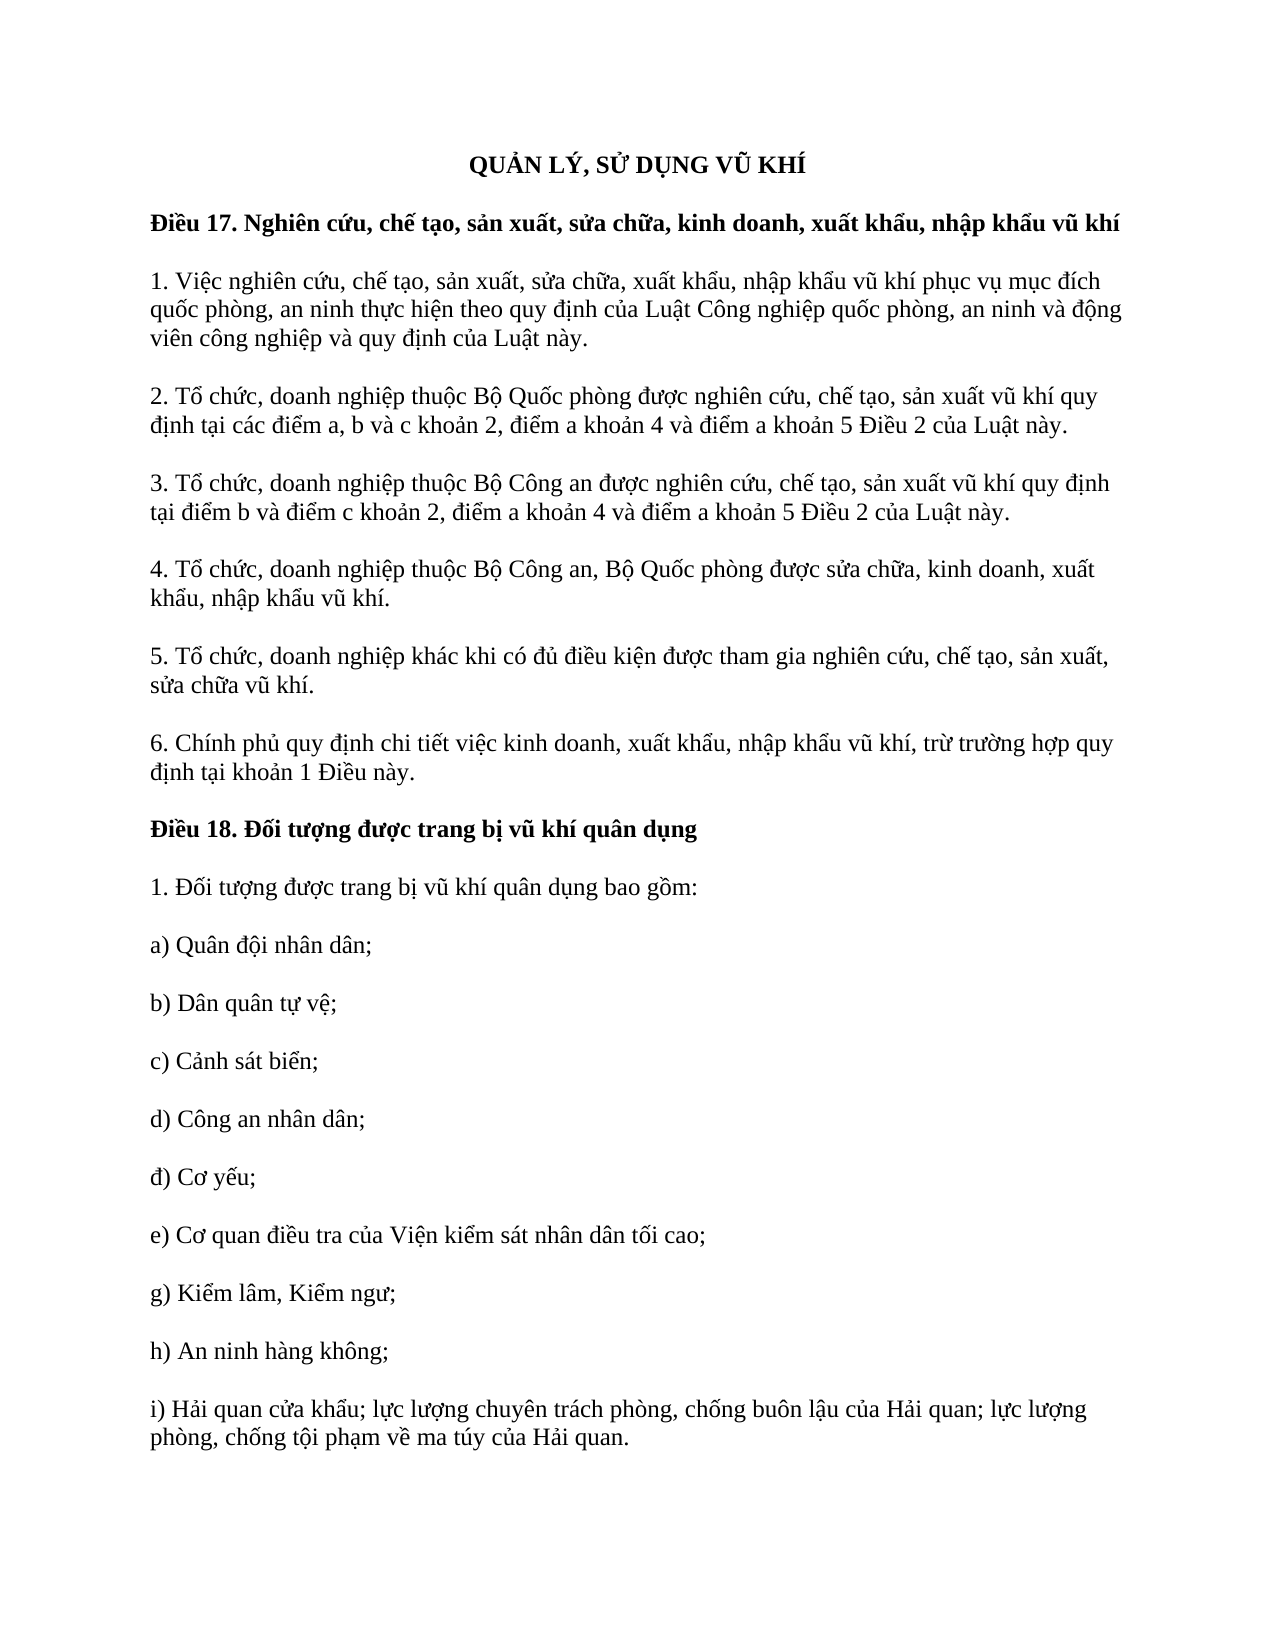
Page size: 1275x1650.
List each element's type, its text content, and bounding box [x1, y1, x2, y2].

text 5. Tổ chức, doanh nghiệp khác khi có đủ điều kiện được tham gia nghiên cứu, chế tạo, sản xuất, sửa chữa vũ khí. [150, 641, 1125, 699]
text 2. Tổ chức, doanh nghiệp thuộc Bộ Quốc phòng được nghiên cứu, chế tạo, sản xuất vũ khí quy định tại các điểm a, b và c khoản 2, điểm a khoản 4 và điểm a khoản 5 Điều 2 của Luật này. [150, 381, 1125, 439]
text b) Dân quân tự vệ; [150, 988, 1125, 1017]
text d) Công an nhân dân; [150, 1104, 1125, 1133]
text 6. Chính phủ quy định chi tiết việc kinh doanh, xuất khẩu, nhập khẩu vũ khí, trừ trường hợp quy định tại khoản 1 Điều này. [150, 728, 1125, 785]
text 1. Đối tượng được trang bị vũ khí quân dụng bao gồm: [150, 872, 1125, 901]
text g) Kiểm lâm, Kiểm ngư; [150, 1278, 1125, 1307]
text Điều 17. Nghiên cứu, chế tạo, sản xuất, sửa chữa, kinh doanh, xuất khẩu, nhập khẩu vũ khí [150, 208, 1125, 237]
text đ) Cơ yếu; [150, 1162, 1125, 1191]
text h) An ninh hàng không; [150, 1336, 1125, 1364]
text i) Hải quan cửa khẩu; lực lượng chuyên trách phòng, chống buôn lậu của Hải quan; lực lượng phòng, chống tội phạm về ma túy của Hải quan. [150, 1394, 1125, 1451]
text c) Cảnh sát biển; [150, 1046, 1125, 1075]
text e) Cơ quan điều tra của Viện kiểm sát nhân dân tối cao; [150, 1220, 1125, 1249]
text 4. Tổ chức, doanh nghiệp thuộc Bộ Công an, Bộ Quốc phòng được sửa chữa, kinh doanh, xuất khẩu, nhập khẩu vũ khí. [150, 554, 1125, 612]
text QUẢN LÝ, SỬ DỤNG VŨ KHÍ [150, 150, 1125, 179]
text a) Quân đội nhân dân; [150, 930, 1125, 959]
text 1. Việc nghiên cứu, chế tạo, sản xuất, sửa chữa, xuất khẩu, nhập khẩu vũ khí phục vụ mục đích quốc phòng, an ninh thực hiện theo quy định của Luật Công nghiệp quốc phòng, an ninh và động viên công nghiệp và quy định của Luật này. [150, 266, 1125, 352]
text 3. Tổ chức, doanh nghiệp thuộc Bộ Công an được nghiên cứu, chế tạo, sản xuất vũ khí quy định tại điểm b và điểm c khoản 2, điểm a khoản 4 và điểm a khoản 5 Điều 2 của Luật này. [150, 468, 1125, 525]
text Điều 18. Đối tượng được trang bị vũ khí quân dụng [150, 814, 1125, 843]
